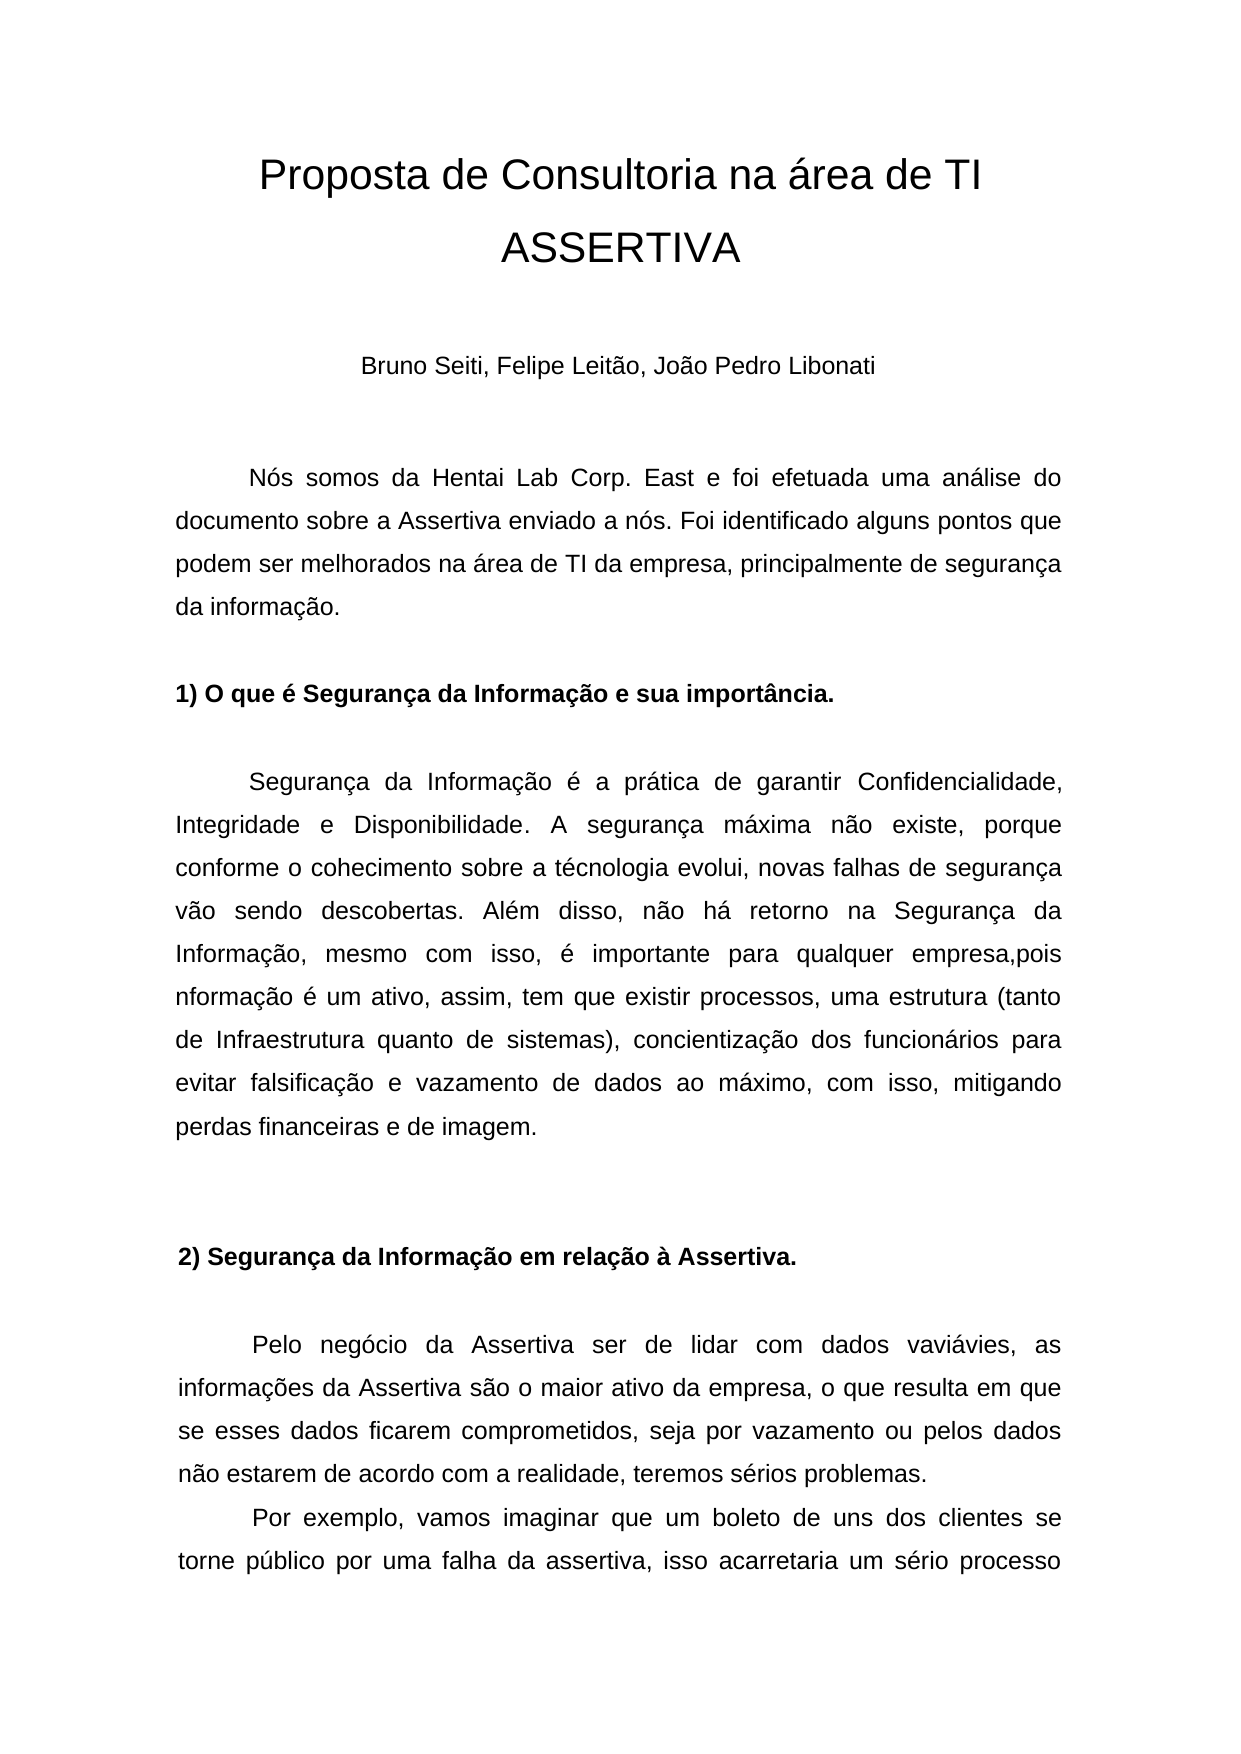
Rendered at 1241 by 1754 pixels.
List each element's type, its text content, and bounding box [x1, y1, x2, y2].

text Pelo negócio da Assertiva ser de lidar com dados vaviávies, as informações da Assertiva são o maior ativo da empresa, o que resulta em que se esses dados ficarem comprometidos, seja por vazamento ou pelos dados não estarem de acordo com a realidade, teremos sérios problemas. [178, 1330, 1063, 1488]
text Nós somos da Hentai Lab Corp. East e foi efetuada uma análise do documento sobre a Assertiva enviado a nós. Foi identificado alguns pontos que podem ser melhorados na área de TI da empresa, principalmente de segurança da informação. [175, 462, 1063, 621]
text Proposta de Consultoria na área de TI ASSERTIVA [177, 149, 1065, 272]
text 1) O que é Segurança da Informação e sua importância. [175, 679, 1063, 708]
text Segurança da Informação é a prática de garantir Confidencialidade, Integridade e Disponibilidade. A segurança máxima não existe, porque conforme o cohecimento sobre a técnologia evolui, novas falhas de segurança vão sendo descobertas. Além disso, não há retorno na Segurança da Informação, mesmo com isso, é importante para qualquer empresa,pois nformação é um ativo, assim, tem que existir processos, uma estrutura (tanto de Infraestrutura quanto de sistemas), concientização dos funcionários para evitar falsificação e vazamento de dados ao máximo, com isso, mitigando perdas financeiras e de imagem. [175, 766, 1063, 1140]
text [178, 1503, 1063, 1574]
text 2) Segurança da Informação em relação à Assertiva. [178, 1242, 1063, 1271]
text Bruno Seiti, Felipe Leitão, João Pedro Libonati [177, 351, 1060, 379]
